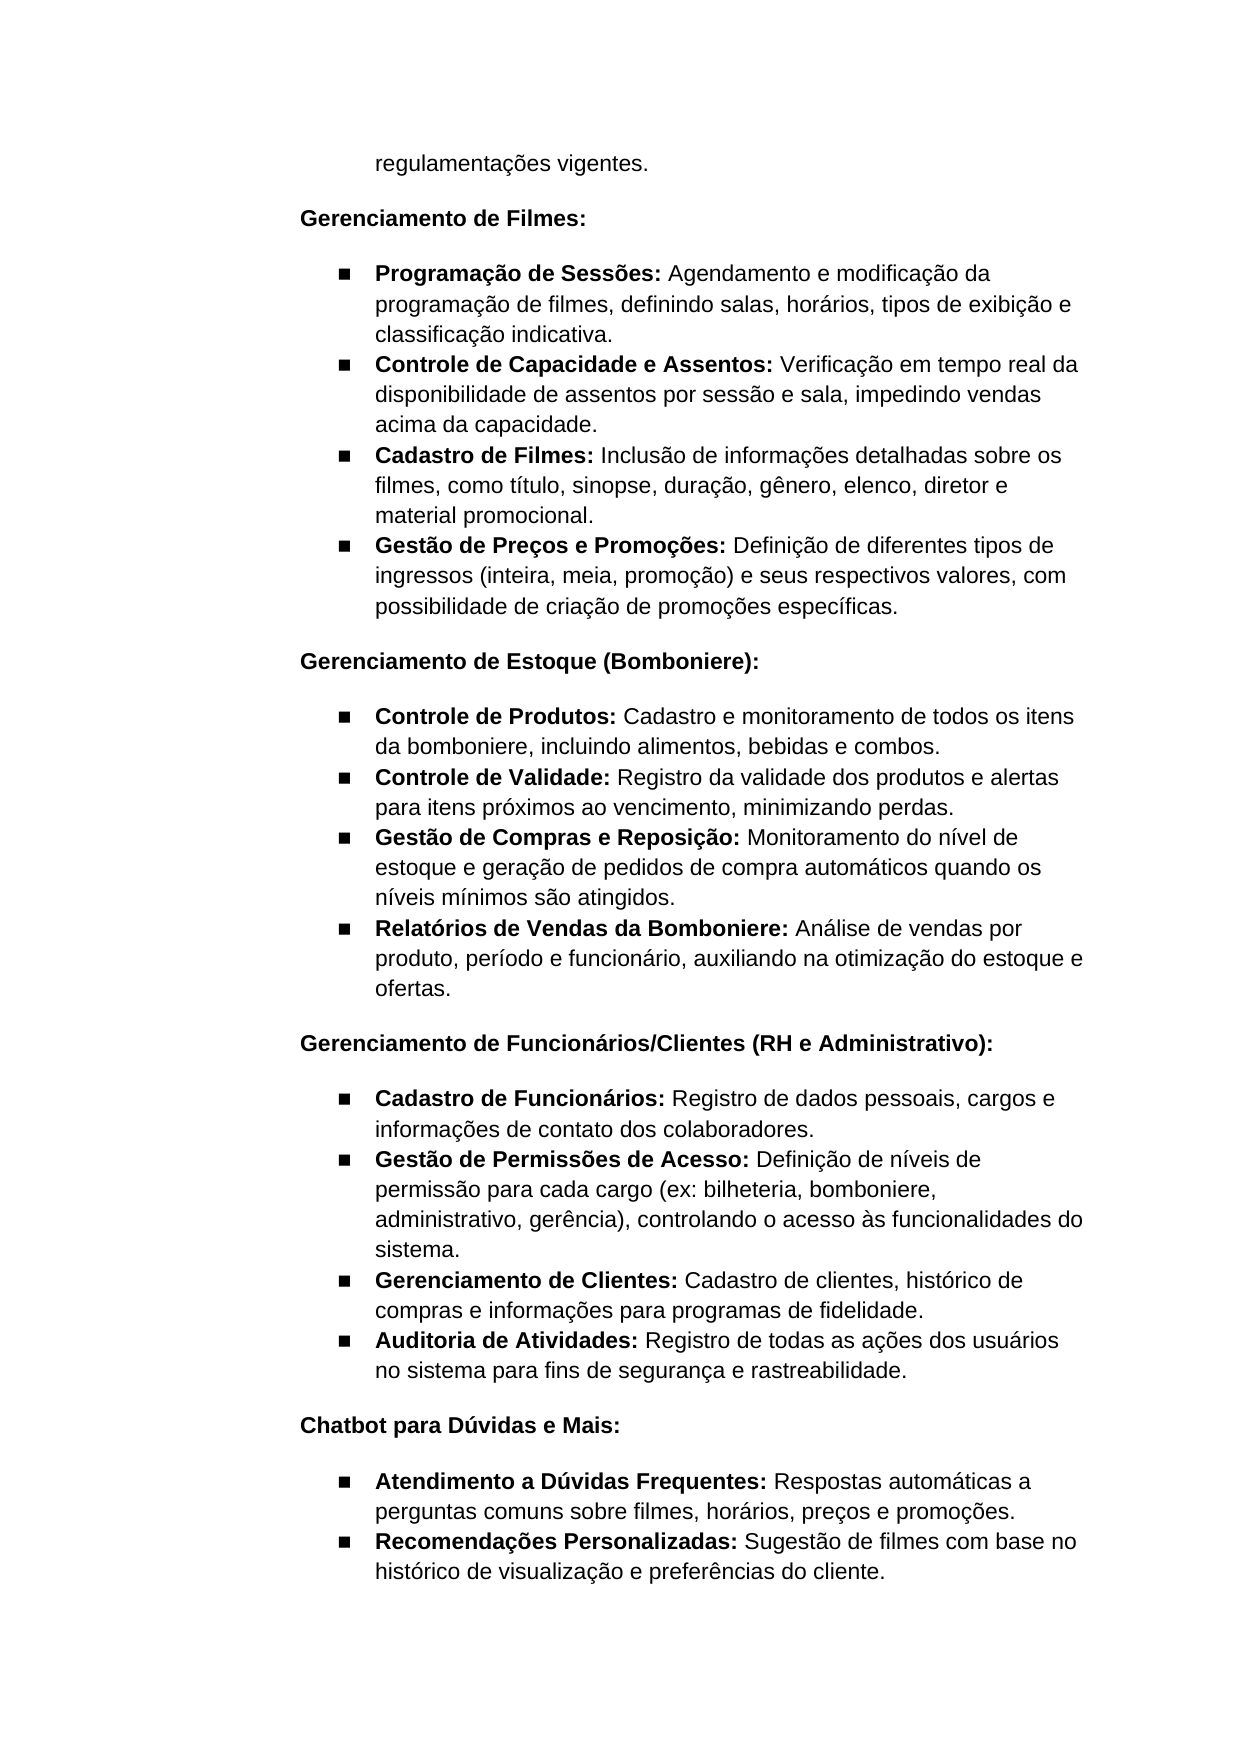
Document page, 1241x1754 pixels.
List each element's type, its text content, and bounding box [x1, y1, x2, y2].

list Recomendações Personalizadas: Sugestão de filmes com base no histórico de visualização e preferências do cliente. [337, 1528, 1090, 1585]
list Gerenciamento de Clientes: Cadastro de clientes, histórico de compras e informações para programas de fidelidade. [337, 1267, 1090, 1323]
list Controle de Capacidade e Assentos: Verificação em tempo real da disponibilidade de assentos por sessão e sala, impedindo vendas acima da capacidade. [337, 351, 1090, 438]
text Gerenciamento de Funcionários/Clientes (RH e Administrativo): [300, 1030, 1090, 1057]
list Cadastro de Funcionários: Registro de dados pessoais, cargos e informações de contato dos colaboradores. [337, 1085, 1090, 1142]
list Atendimento a Dúvidas Frequentes: Respostas automáticas a perguntas comuns sobre filmes, horários, preços e promoções. [337, 1468, 1090, 1524]
list Programação de Sessões: Agendamento e modificação da programação de filmes, definindo salas, horários, tipos de exibição e classificação indicativa. [337, 260, 1090, 347]
list Auditoria de Atividades: Registro de todas as ações dos usuários no sistema para fins de segurança e rastreabilidade. [337, 1327, 1090, 1384]
list Gestão de Permissões de Acesso: Definição de níveis de permissão para cada cargo (ex: bilheteria, bomboniere, administrativo, gerência), controlando o acesso às funcionalidades do sistema. [337, 1146, 1090, 1263]
text Gerenciamento de Filmes: [300, 205, 1090, 232]
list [337, 150, 1090, 176]
list Cadastro de Filmes: Inclusão de informações detalhadas sobre os filmes, como título, sinopse, duração, gênero, elenco, diretor e material promocional. [337, 442, 1090, 528]
list Gestão de Preços e Promoções: Definição de diferentes tipos de ingressos (inteira, meia, promoção) e seus respectivos valores, com possibilidade de criação de promoções específicas. [337, 532, 1090, 619]
list Controle de Validade: Registro da validade dos produtos e alertas para itens próximos ao vencimento, minimizando perdas. [337, 763, 1090, 820]
list Gestão de Compras e Reposição: Monitoramento do nível de estoque e geração de pedidos de compra automáticos quando os níveis mínimos são atingidos. [337, 824, 1090, 911]
text Chatbot para Dúvidas e Mais: [300, 1412, 1090, 1439]
list Controle de Produtos: Cadastro e monitoramento de todos os itens da bomboniere, incluindo alimentos, bebidas e combos. [337, 703, 1090, 760]
text Gerenciamento de Estoque (Bomboniere): [300, 648, 1090, 674]
list Relatórios de Vendas da Bomboniere: Análise de vendas por produto, período e funcionário, auxiliando na otimização do estoque e ofertas. [337, 914, 1090, 1001]
